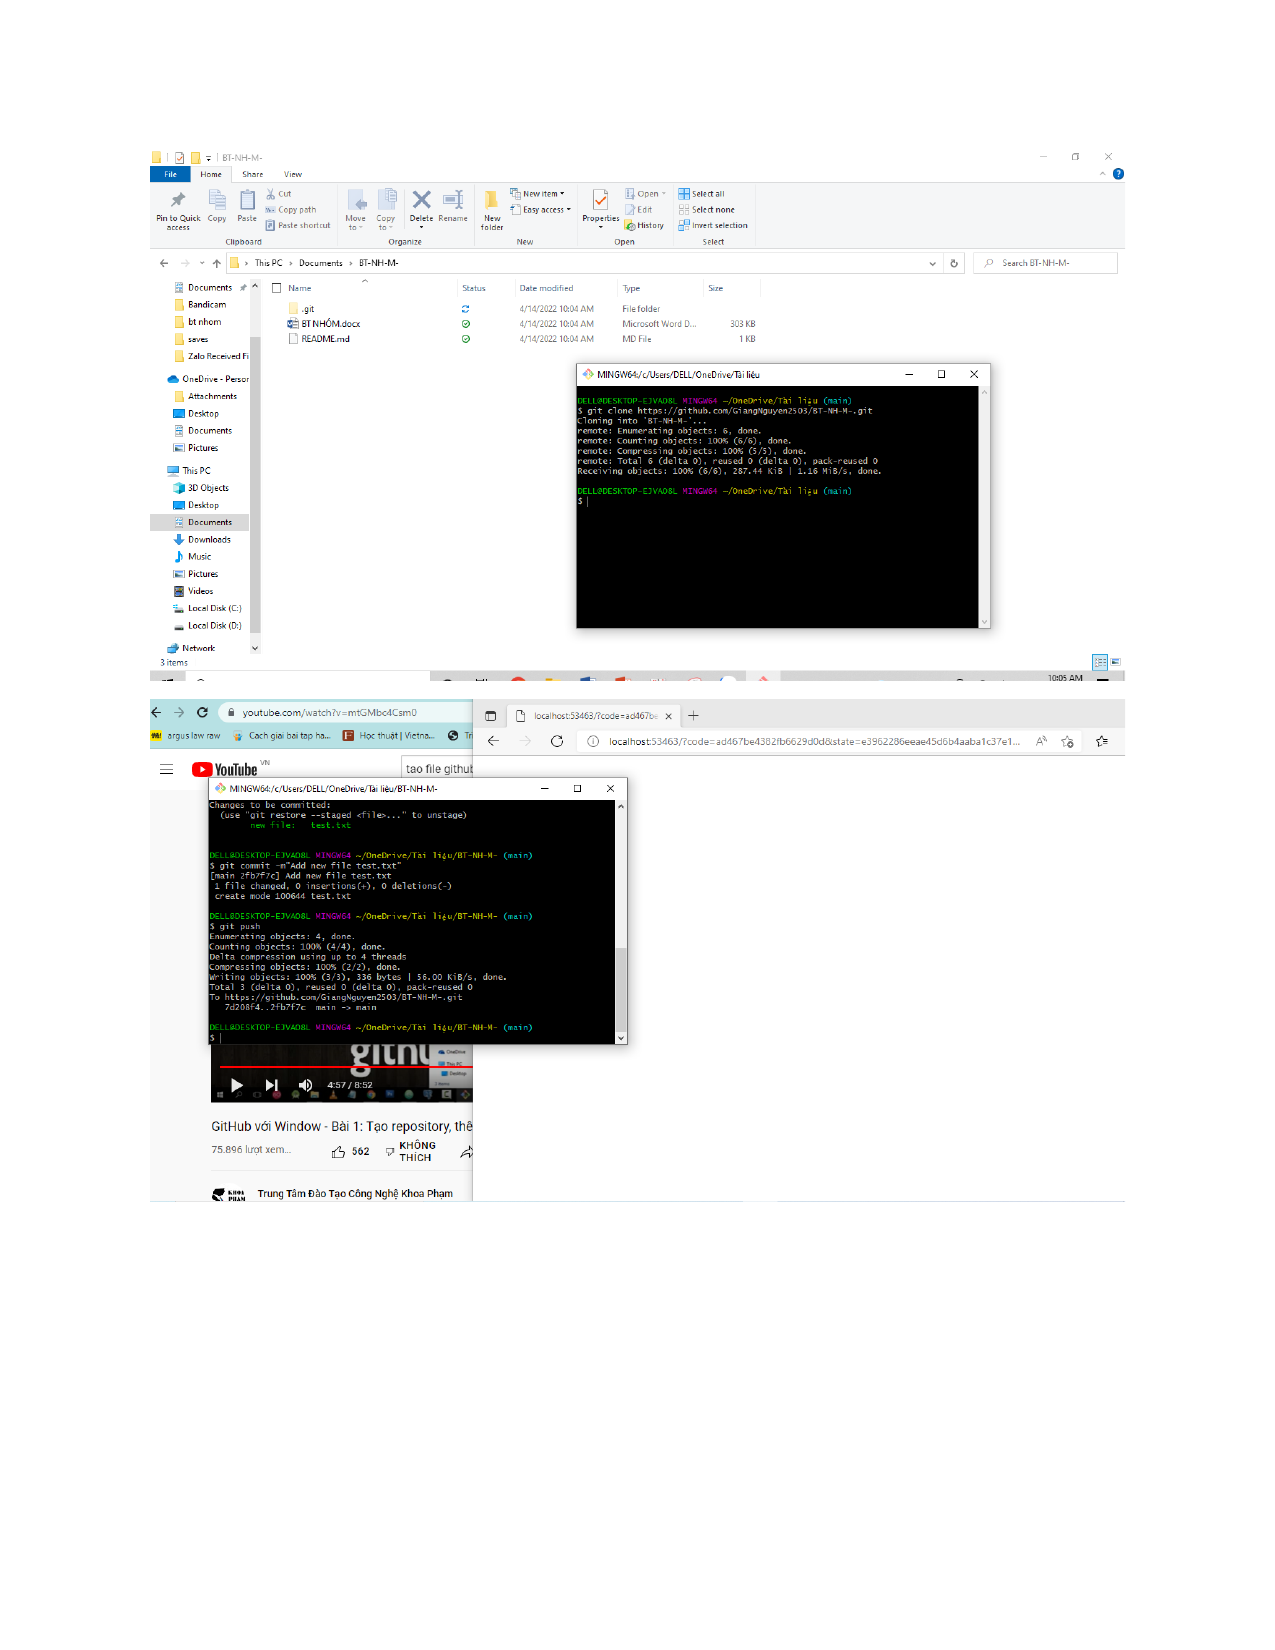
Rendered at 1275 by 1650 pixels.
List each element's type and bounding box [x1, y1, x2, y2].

picture [150, 150, 1125, 681]
picture [150, 699, 1125, 1202]
